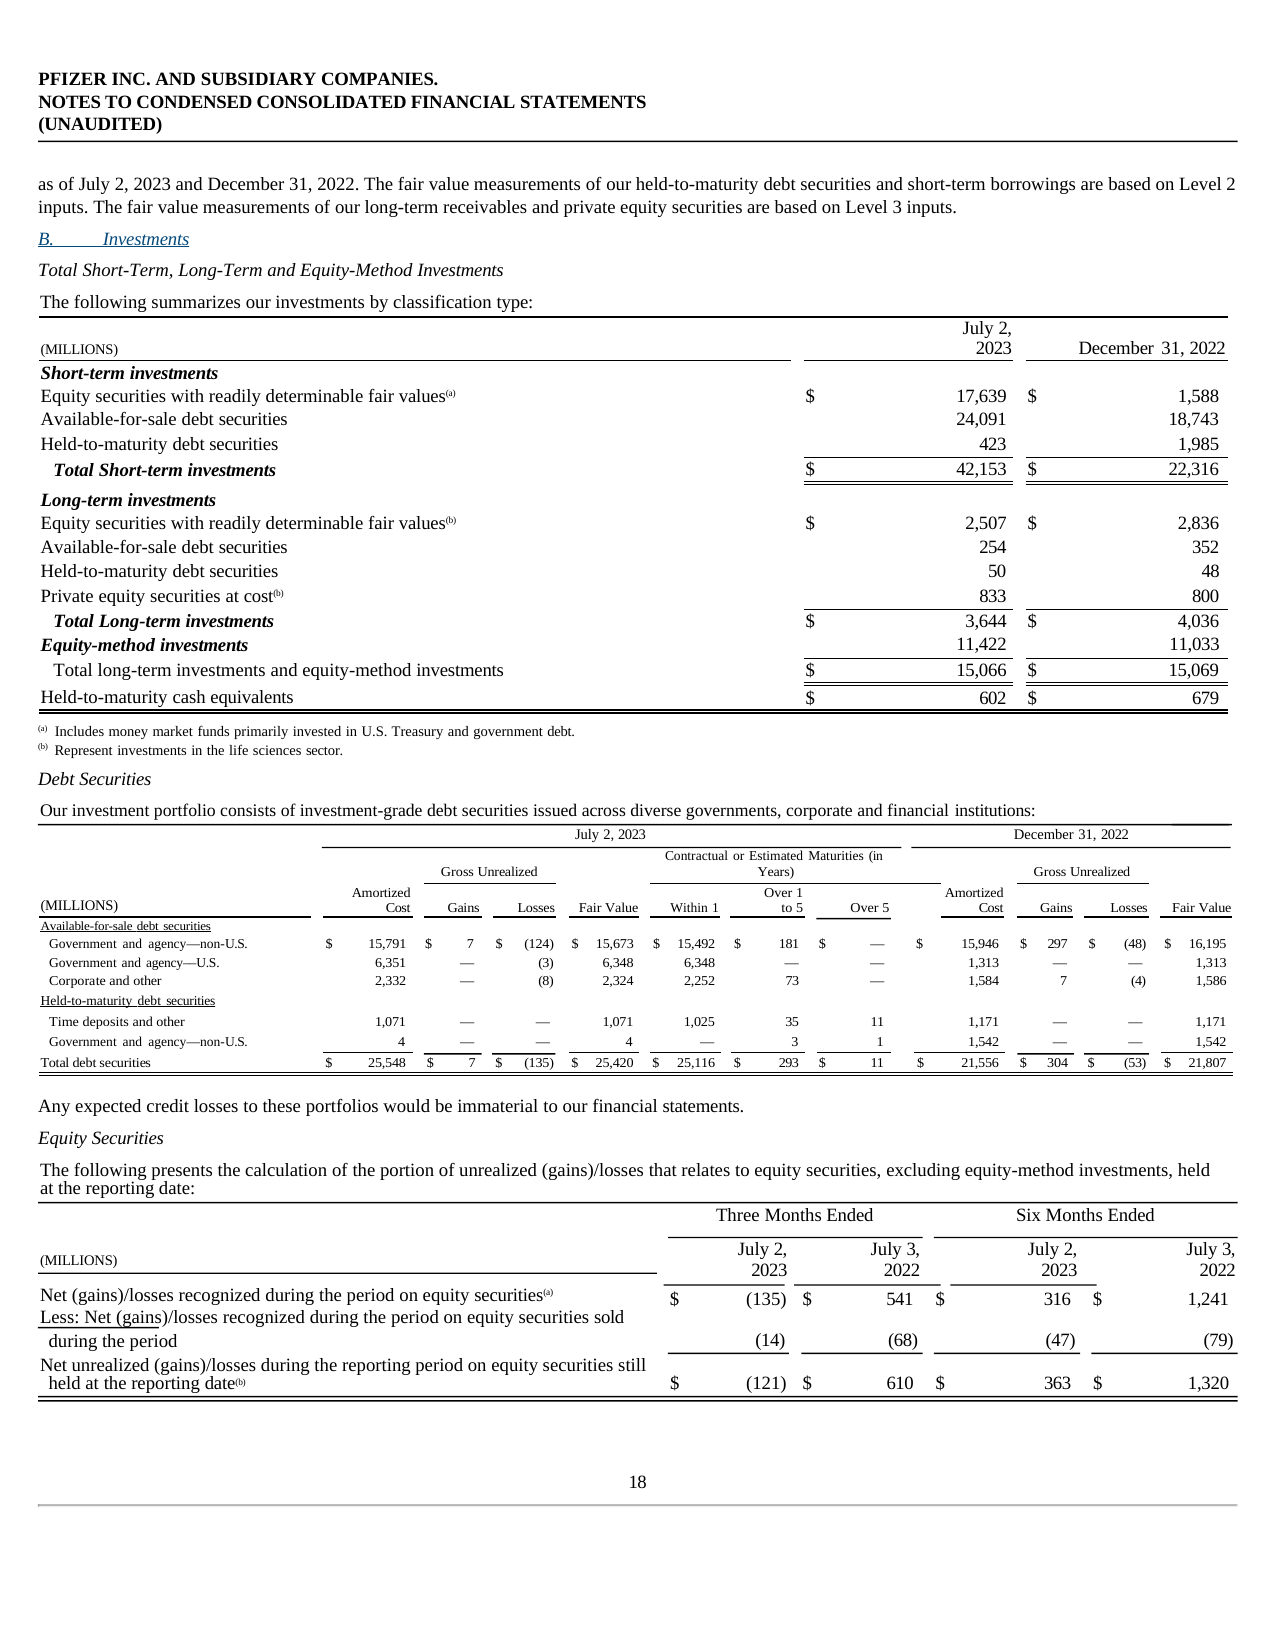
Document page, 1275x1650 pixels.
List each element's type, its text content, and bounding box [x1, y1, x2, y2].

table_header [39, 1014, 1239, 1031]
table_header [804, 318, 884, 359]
text (b) Represent investments in the life sciences sector. [38, 741, 1250, 758]
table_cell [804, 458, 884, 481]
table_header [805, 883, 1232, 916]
text (MILLIONS) [40, 1252, 126, 1269]
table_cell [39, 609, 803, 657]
text Any expected credit losses to these portfolios would be immaterial to our financial statements. [38, 1094, 1250, 1116]
text $ (135) $ 541 $ 316 $ 1,241 [669, 1288, 1250, 1309]
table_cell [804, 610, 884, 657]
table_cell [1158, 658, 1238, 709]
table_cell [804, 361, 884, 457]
text (a) Includes money market funds primarily invested in U.S. Treasury and government debt. [38, 723, 1250, 740]
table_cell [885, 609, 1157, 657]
text 2022 [853, 1259, 920, 1280]
text July 2, [721, 1239, 788, 1259]
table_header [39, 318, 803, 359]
text July 2, [1011, 1239, 1078, 1259]
text Debt Securities [38, 768, 1250, 790]
text July 3, [853, 1239, 920, 1259]
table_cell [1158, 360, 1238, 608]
text 2023 [721, 1259, 788, 1280]
text Equity Securities [38, 1127, 1250, 1148]
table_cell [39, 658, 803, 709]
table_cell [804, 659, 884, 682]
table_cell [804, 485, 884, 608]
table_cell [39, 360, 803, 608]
text Gross Unrealized Years) Gross Unrealized [441, 864, 1250, 879]
text July 3, [1168, 1239, 1236, 1259]
text 2022 [1168, 1259, 1236, 1280]
text 18 [25, 1471, 1250, 1493]
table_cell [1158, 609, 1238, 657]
text The following summarizes our investments by classification type: [40, 291, 1250, 313]
text Contractual or Estimated Maturities (in [665, 849, 1250, 864]
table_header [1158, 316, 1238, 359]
text Total Short-Term, Long-Term and Equity-Method Investments [38, 259, 1250, 280]
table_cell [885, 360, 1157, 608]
text Our investment portfolio consists of investment-grade debt securities issued across diverse governments, corporate and financial institutions: [40, 800, 1250, 821]
text 2023 [1011, 1259, 1078, 1280]
text held at the reporting date(b) $ (121) $ 610 $ 363 $ 1,320 [48, 1377, 1250, 1393]
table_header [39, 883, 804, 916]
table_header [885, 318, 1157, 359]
text as of July 2, 2023 and December 31, 2022. The fair value measurements of our held-to-maturity debt securities and short-term borrowings are based on Level 2 inputs. The fair value measurements of our long-term receivables and private equity securities are based on Level 3 inputs. [38, 173, 1250, 217]
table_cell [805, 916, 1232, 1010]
text The following presents the calculation of the portion of unrealized (gains)/losses that relates to equity securities, excluding equity-method investments, held at the reporting date: [40, 1162, 1228, 1198]
text Less: Net (gains)/losses recognized during the period on equity securities sold [40, 1308, 629, 1327]
text July 2, 2023 December 31, 2022 [575, 821, 1250, 843]
text Net (gains)/losses recognized during the period on equity securities(a) [40, 1284, 629, 1305]
text during the period (14) (68) (47) (79) Net unrealized (gains)/losses during the reporting period on equity securities still [40, 1329, 1235, 1375]
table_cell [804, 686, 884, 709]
list Investments [38, 228, 1250, 249]
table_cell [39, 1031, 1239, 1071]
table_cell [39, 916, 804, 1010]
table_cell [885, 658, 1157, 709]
text Three Months Ended Six Months Ended [716, 1199, 1250, 1226]
